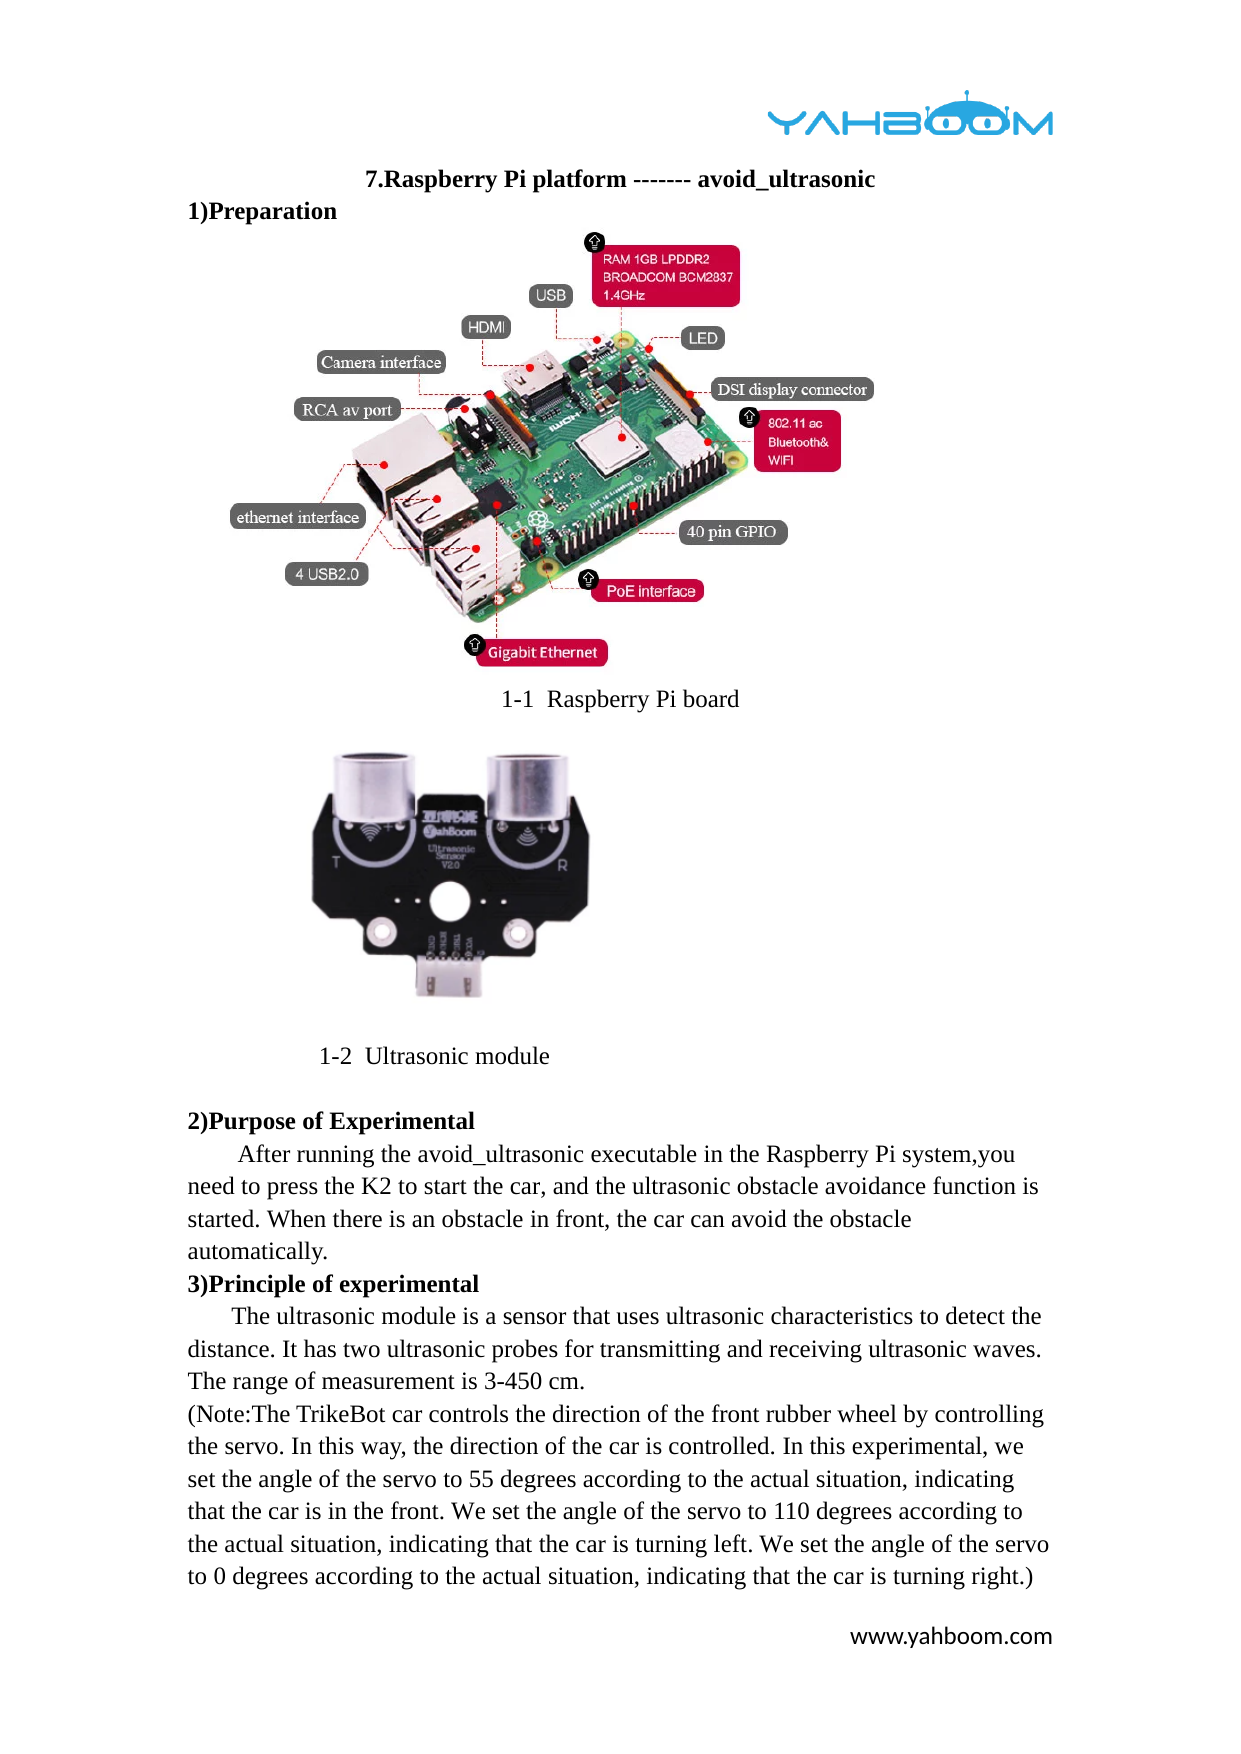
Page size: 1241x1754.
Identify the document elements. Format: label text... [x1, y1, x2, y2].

picture [287, 714, 616, 1009]
text 1-1 Raspberry Pi board [187, 682, 1053, 714]
list 1)Preparation [187, 194, 1053, 227]
text 2)Purpose of Experimental [187, 1104, 1053, 1137]
picture [767, 90, 1053, 135]
text The ultrasonic module is a sensor that uses ultrasonic characteristics to detect the distance. It has two ultrasonic probes for transmitting and receiving ultrasonic waves. The range of measurement is 3-450 cm. [187, 1299, 1053, 1397]
list 3)Principle of experimental [187, 1267, 1053, 1299]
list 7.Raspberry Pi platform ------- avoid_ultrasonic [187, 162, 1053, 194]
text 1-2 Ultrasonic module [187, 1039, 1053, 1072]
text (Note:The TrikeBot car controls the direction of the front rubber wheel by controlling the servo. In this way, the direction of the car is controlled. In this experimental, we set the angle of the servo to 55 degrees according to the actual situation, indicating that the car is in the front. We set the angle of the servo to 110 degrees according to the actual situation, indicating that the car is turning left. We set the angle of the servo to 0 degrees according to the actual situation, indicating that the car is turning right.) [187, 1397, 1053, 1592]
text After running the avoid_ultrasonic executable in the Raspberry Pi system,you need to press the K2 to start the car, and the ultrasonic obstacle avoidance function is started. When there is an obstacle in front, the car can avoid the obstacle automatically. [187, 1137, 1053, 1267]
picture [225, 227, 883, 675]
